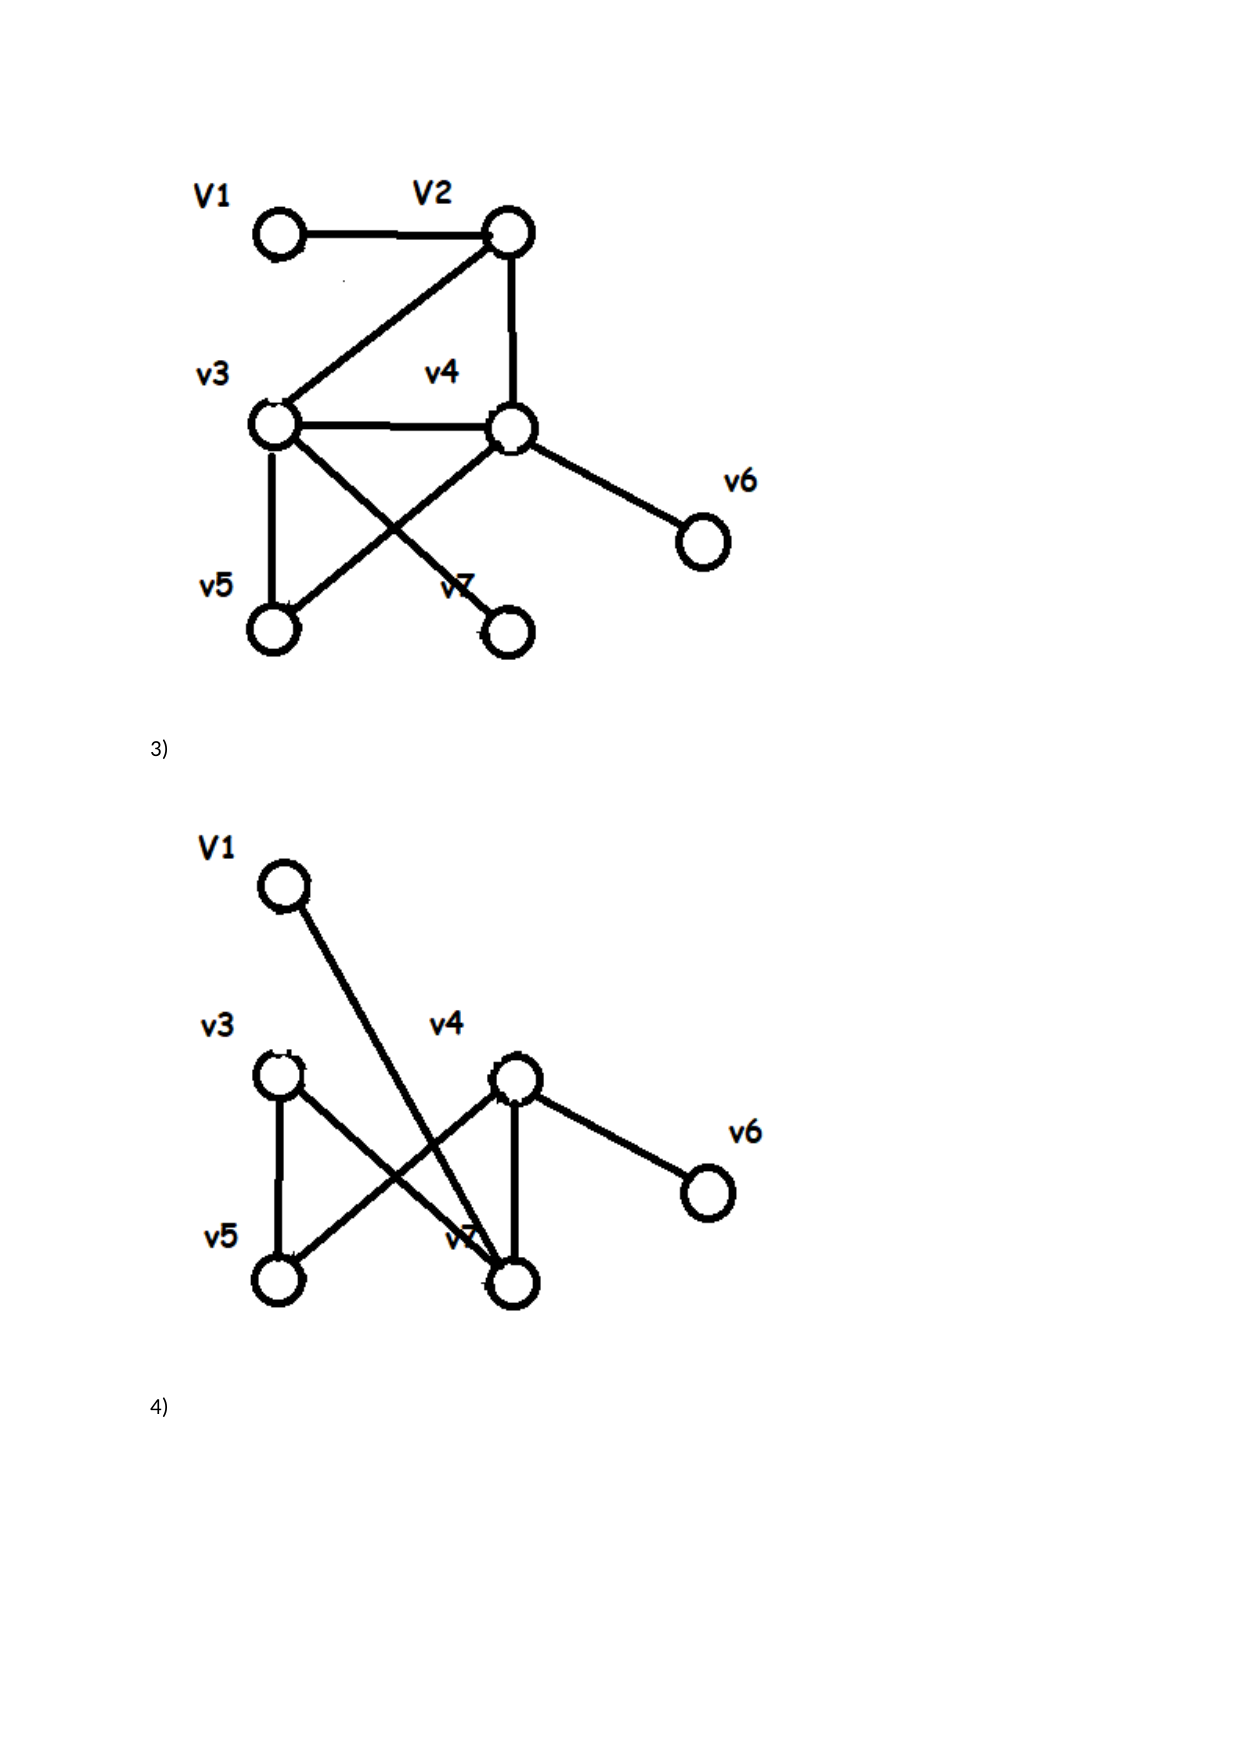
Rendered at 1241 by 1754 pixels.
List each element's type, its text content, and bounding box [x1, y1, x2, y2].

text 4) [150, 1392, 1090, 1420]
text 3) [150, 734, 1090, 762]
